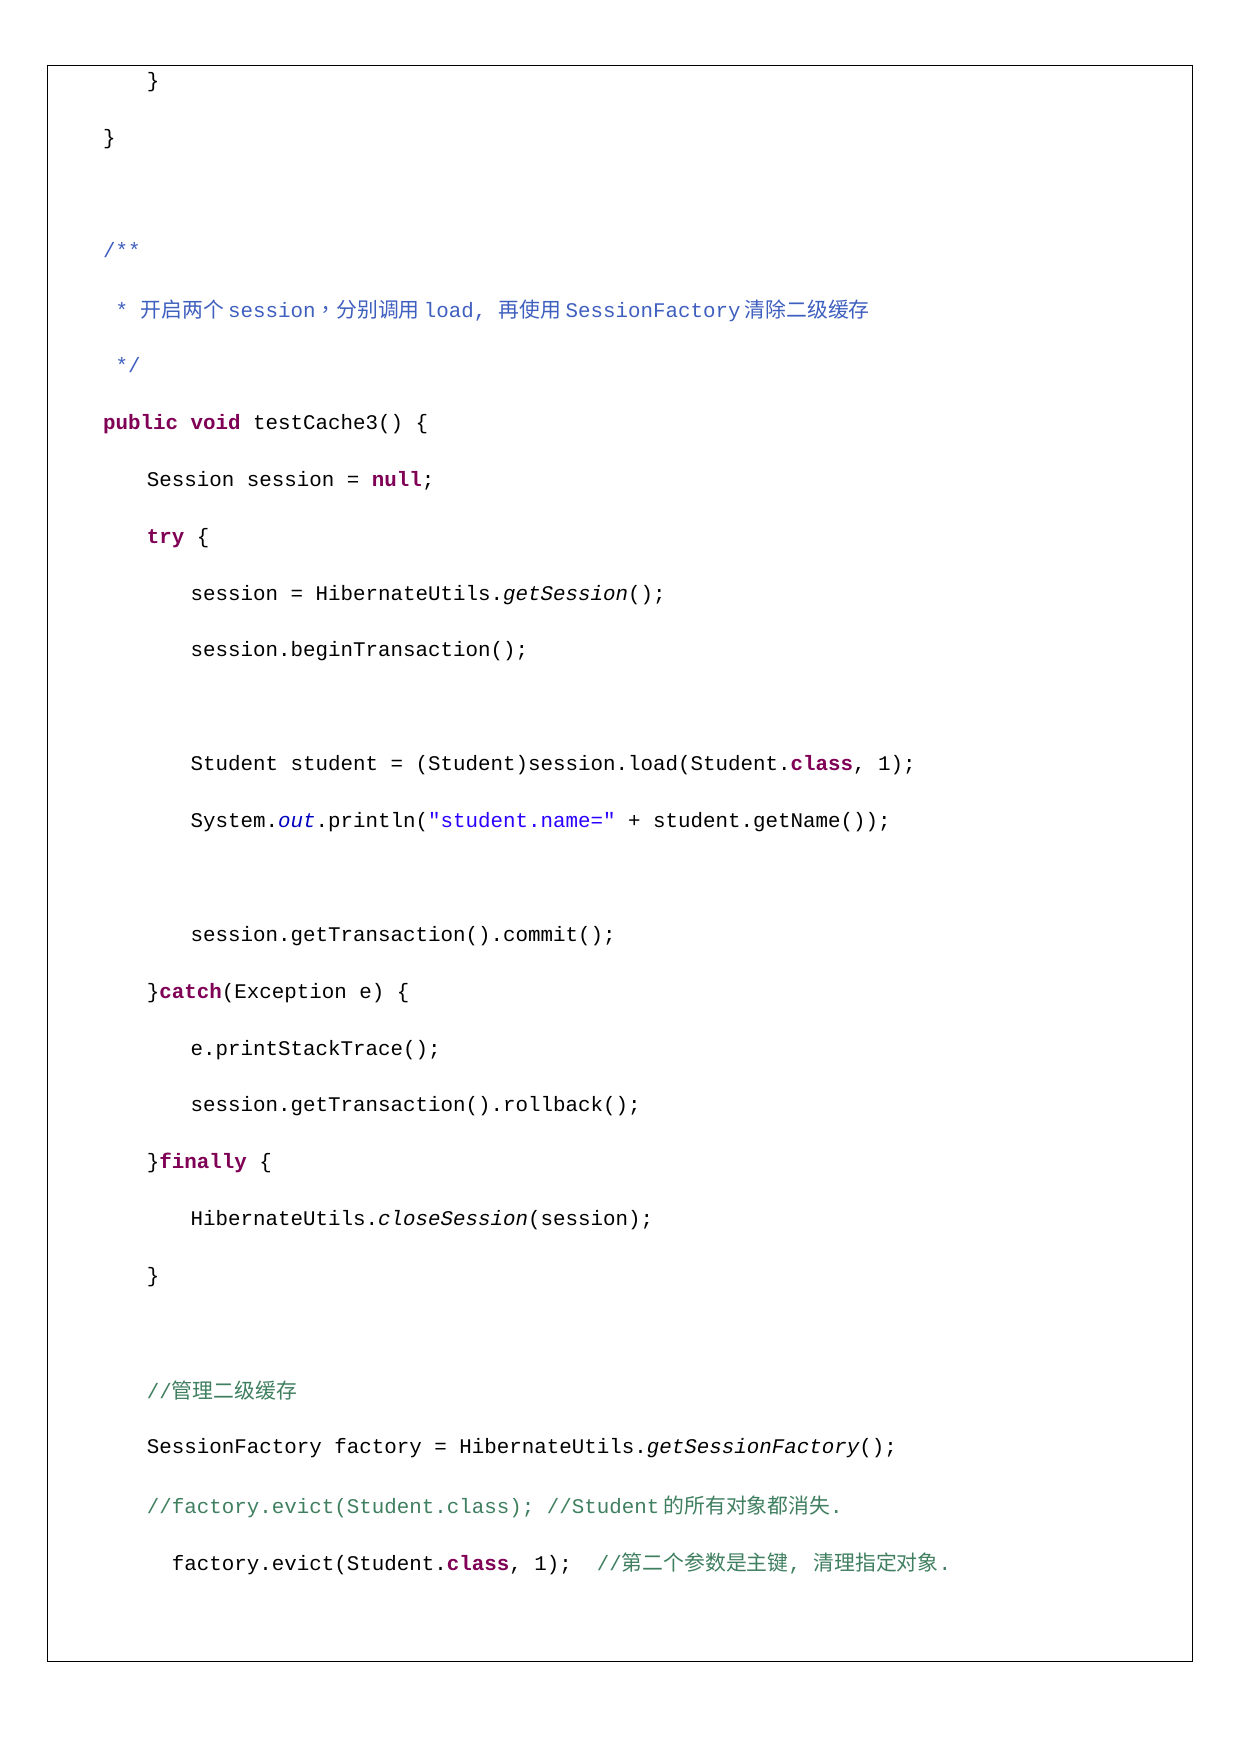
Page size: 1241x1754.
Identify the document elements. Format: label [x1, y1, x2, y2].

table_cell [48, 66, 1192, 1661]
